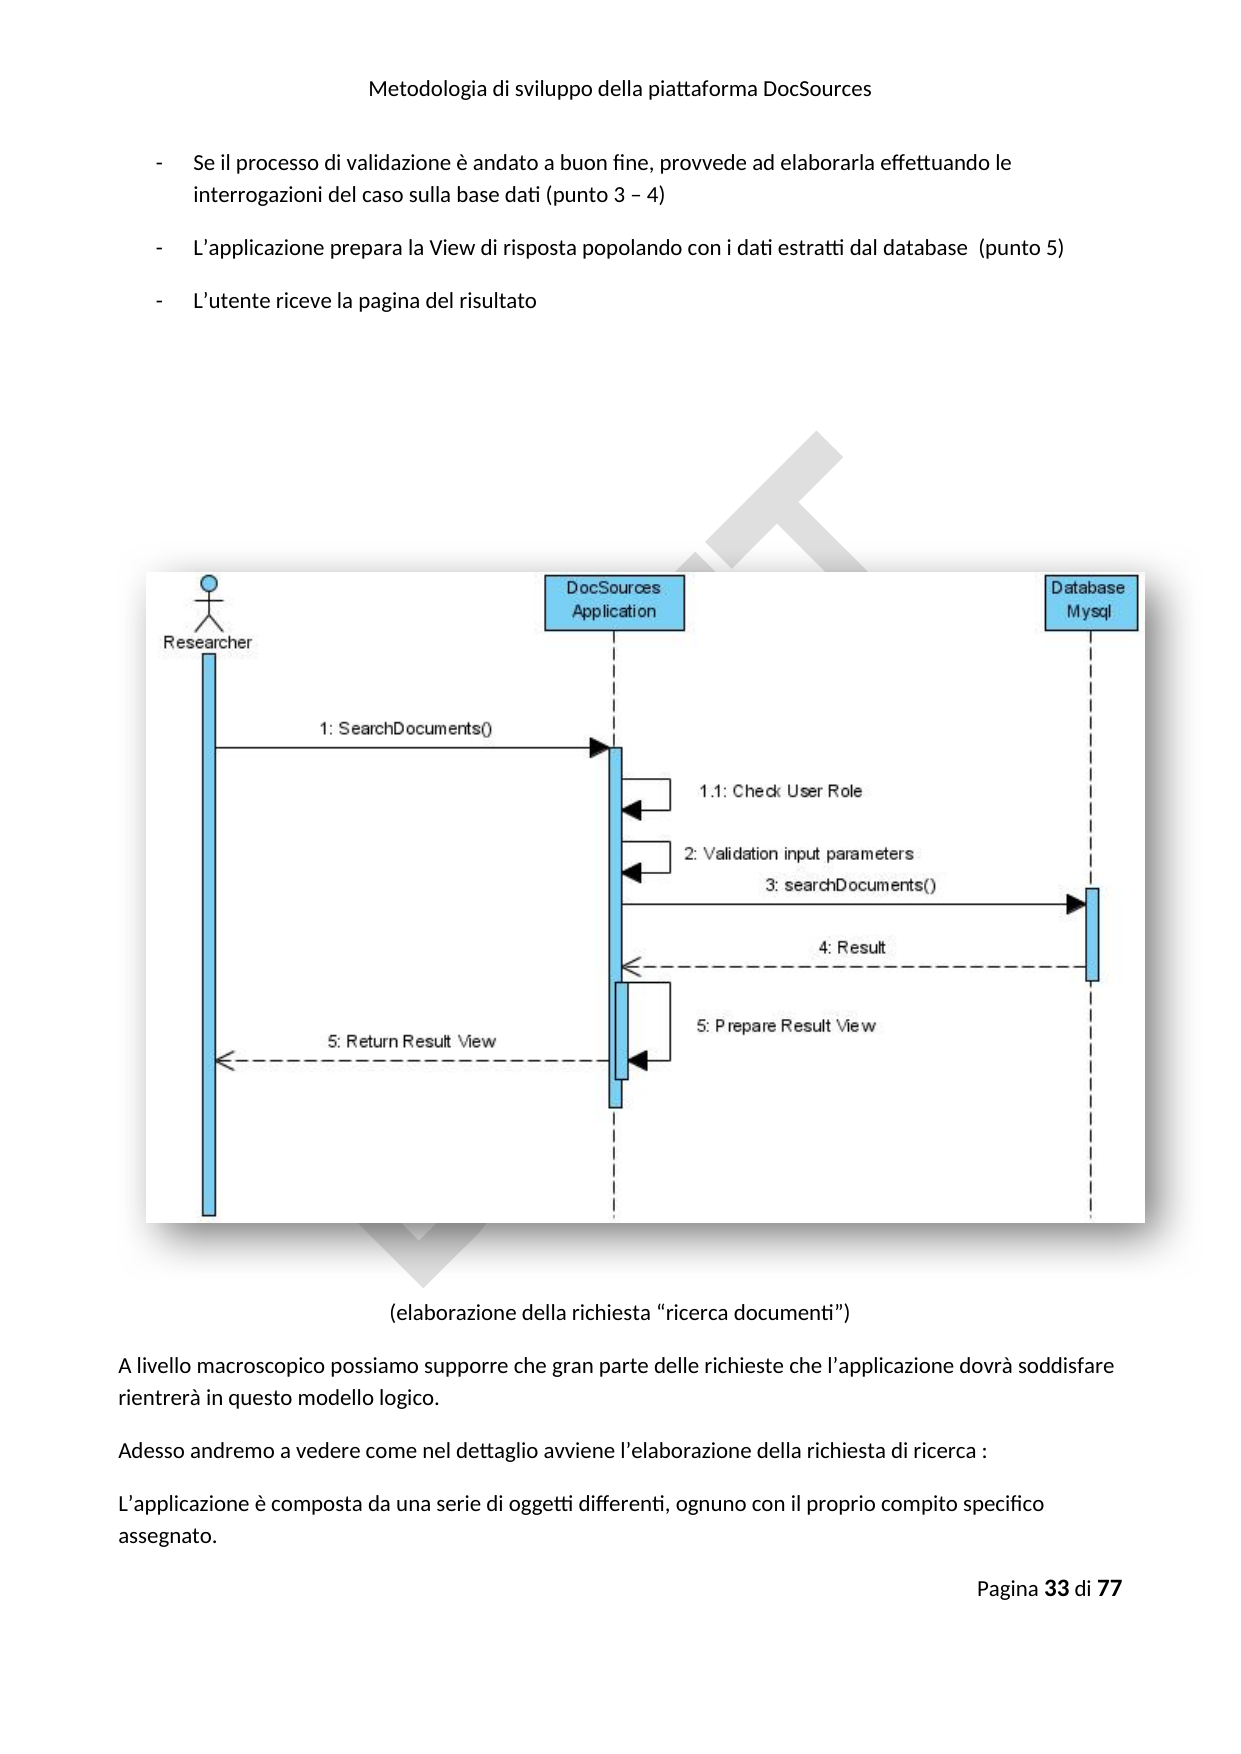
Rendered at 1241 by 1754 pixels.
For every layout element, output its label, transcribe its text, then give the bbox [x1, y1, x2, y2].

text (elaborazione della richiesta “ricerca documenti”) [118, 1298, 1122, 1326]
picture [146, 572, 1145, 1223]
text L’applicazione è composta da una serie di oggetti differenti, ognuno con il proprio compito specifico assegnato. [118, 1489, 1122, 1549]
list L’applicazione prepara la View di risposta popolando con i dati estratti dal database (punto 5) [156, 233, 1122, 261]
list Se il processo di validazione è andato a buon fine, provvede ad elaborarla effettuando le interrogazioni del caso sulla base dati (punto 3 – 4) [156, 148, 1122, 208]
list L’utente riceve la pagina del risultato [156, 286, 1122, 314]
text A livello macroscopico possiamo supporre che gran parte delle richieste che l’applicazione dovrà soddisfare rientrerà in questo modello logico. [118, 1351, 1122, 1411]
text Adesso andremo a vedere come nel dettaglio avviene l’elaborazione della richiesta di ricerca : [118, 1436, 1122, 1464]
